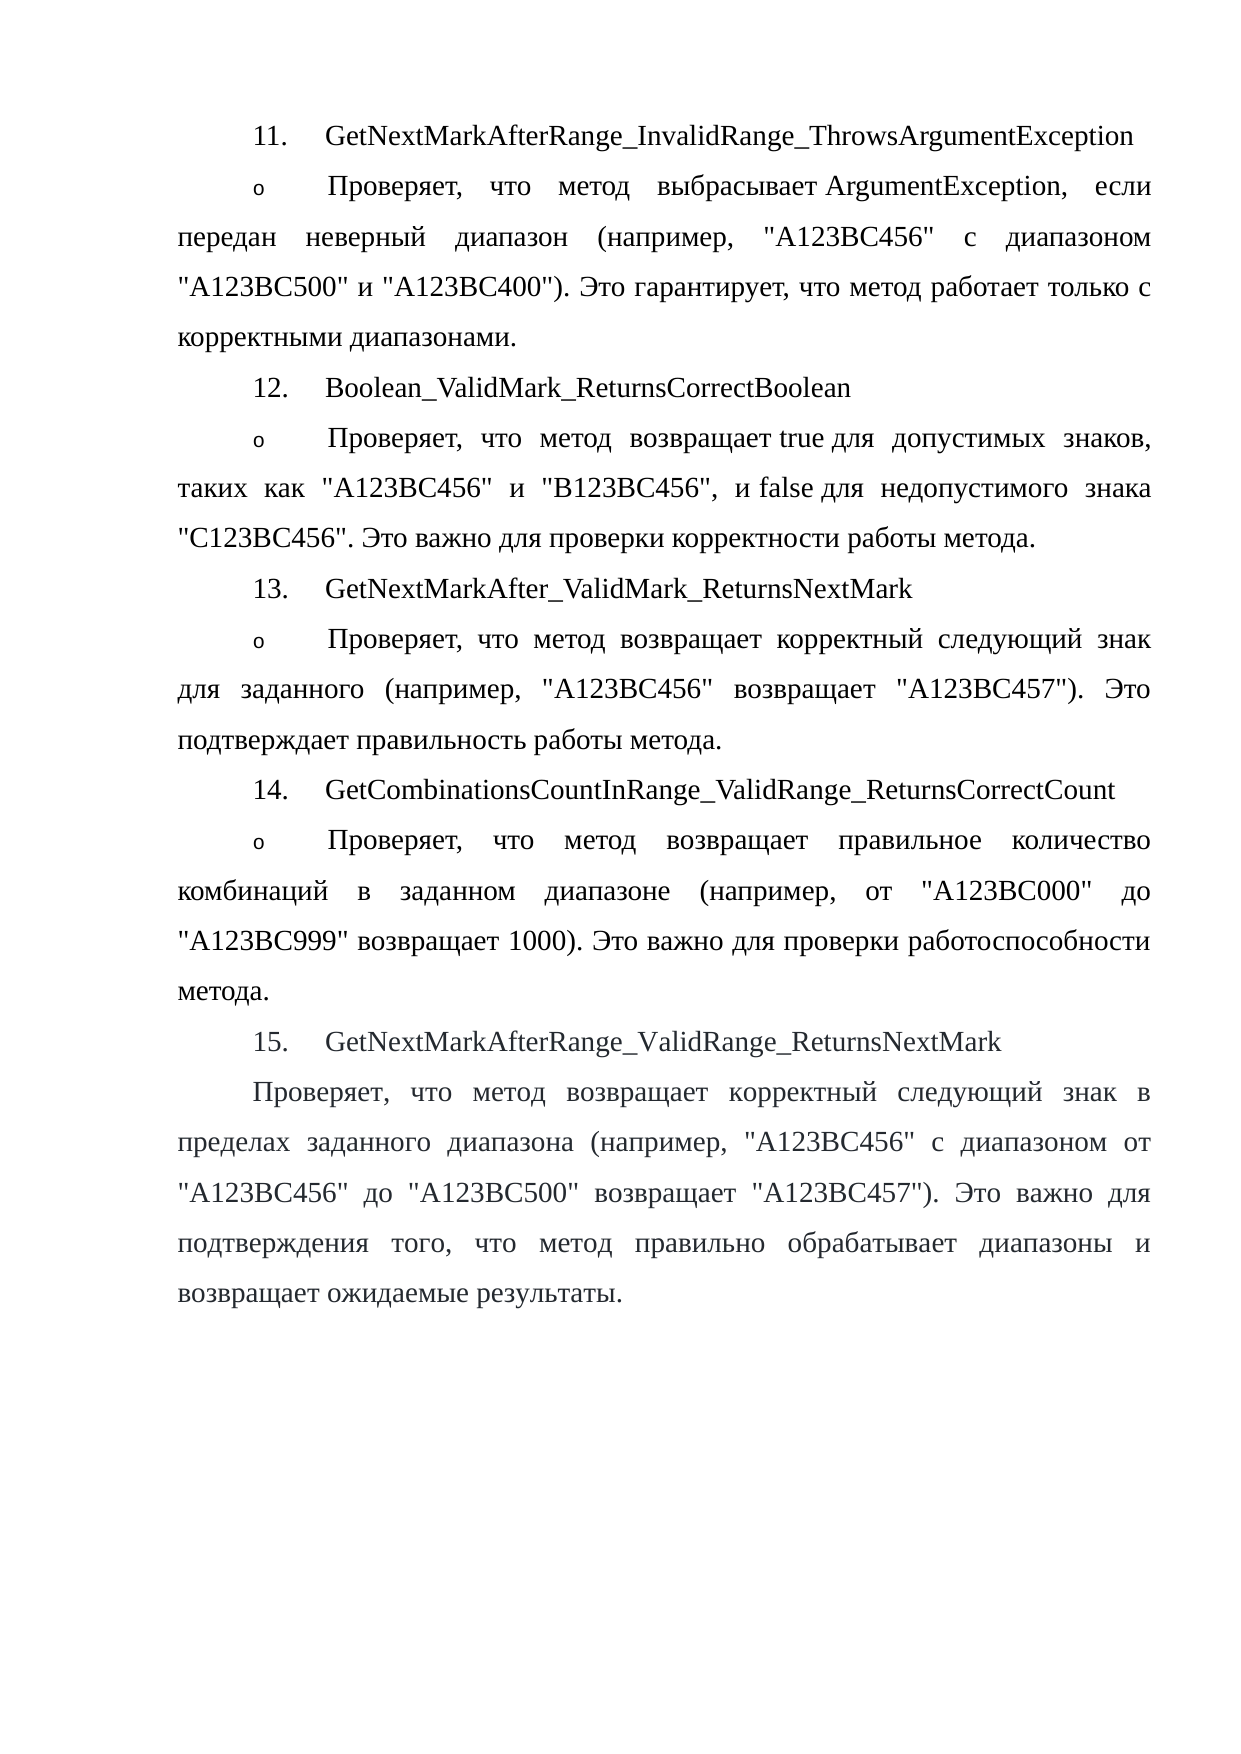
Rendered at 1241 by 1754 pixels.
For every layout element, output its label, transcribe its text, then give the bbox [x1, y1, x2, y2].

list GetCombinationsCountInRange_ValidRange_ReturnsCorrectCount [177, 772, 1152, 806]
list GetNextMarkAfter_ValidMark_ReturnsNextMark [177, 571, 1152, 604]
list Проверяет, что метод возвращает правильное количество комбинаций в заданном диапазоне (например, от "A123BC000" до "A123BC999" возвращает 1000). Это важно для проверки работоспособности метода. [177, 822, 1152, 1007]
list GetNextMarkAfterRange_ValidRange_ReturnsNextMark [177, 1024, 1152, 1057]
list Проверяет, что метод выбрасывает ArgumentException, если передан неверный диапазон (например, "A123BC456" с диапазоном "A123BC500" и "A123BC400"). Это гарантирует, что метод работает только с корректными диапазонами. [177, 168, 1152, 353]
list GetNextMarkAfterRange_InvalidRange_ThrowsArgumentException [177, 118, 1152, 152]
text Проверяет, что метод возвращает корректный следующий знак в пределах заданного диапазона (например, "A123BC456" с диапазоном от "A123BC456" до "A123BC500" возвращает "A123BC457"). Это важно для подтверждения того, что метод правильно обрабатывает диапазоны и возвращает ожидаемые результаты. [177, 1074, 1152, 1309]
list Boolean_ValidMark_ReturnsCorrectBoolean [177, 370, 1152, 403]
list Проверяет, что метод возвращает корректный следующий знак для заданного (например, "A123BC456" возвращает "A123BC457"). Это подтверждает правильность работы метода. [177, 621, 1152, 755]
list Проверяет, что метод возвращает true для допустимых знаков, таких как "A123BC456" и "B123BC456", и false для недопустимого знака "C123BC456". Это важно для проверки корректности работы метода. [177, 420, 1152, 554]
